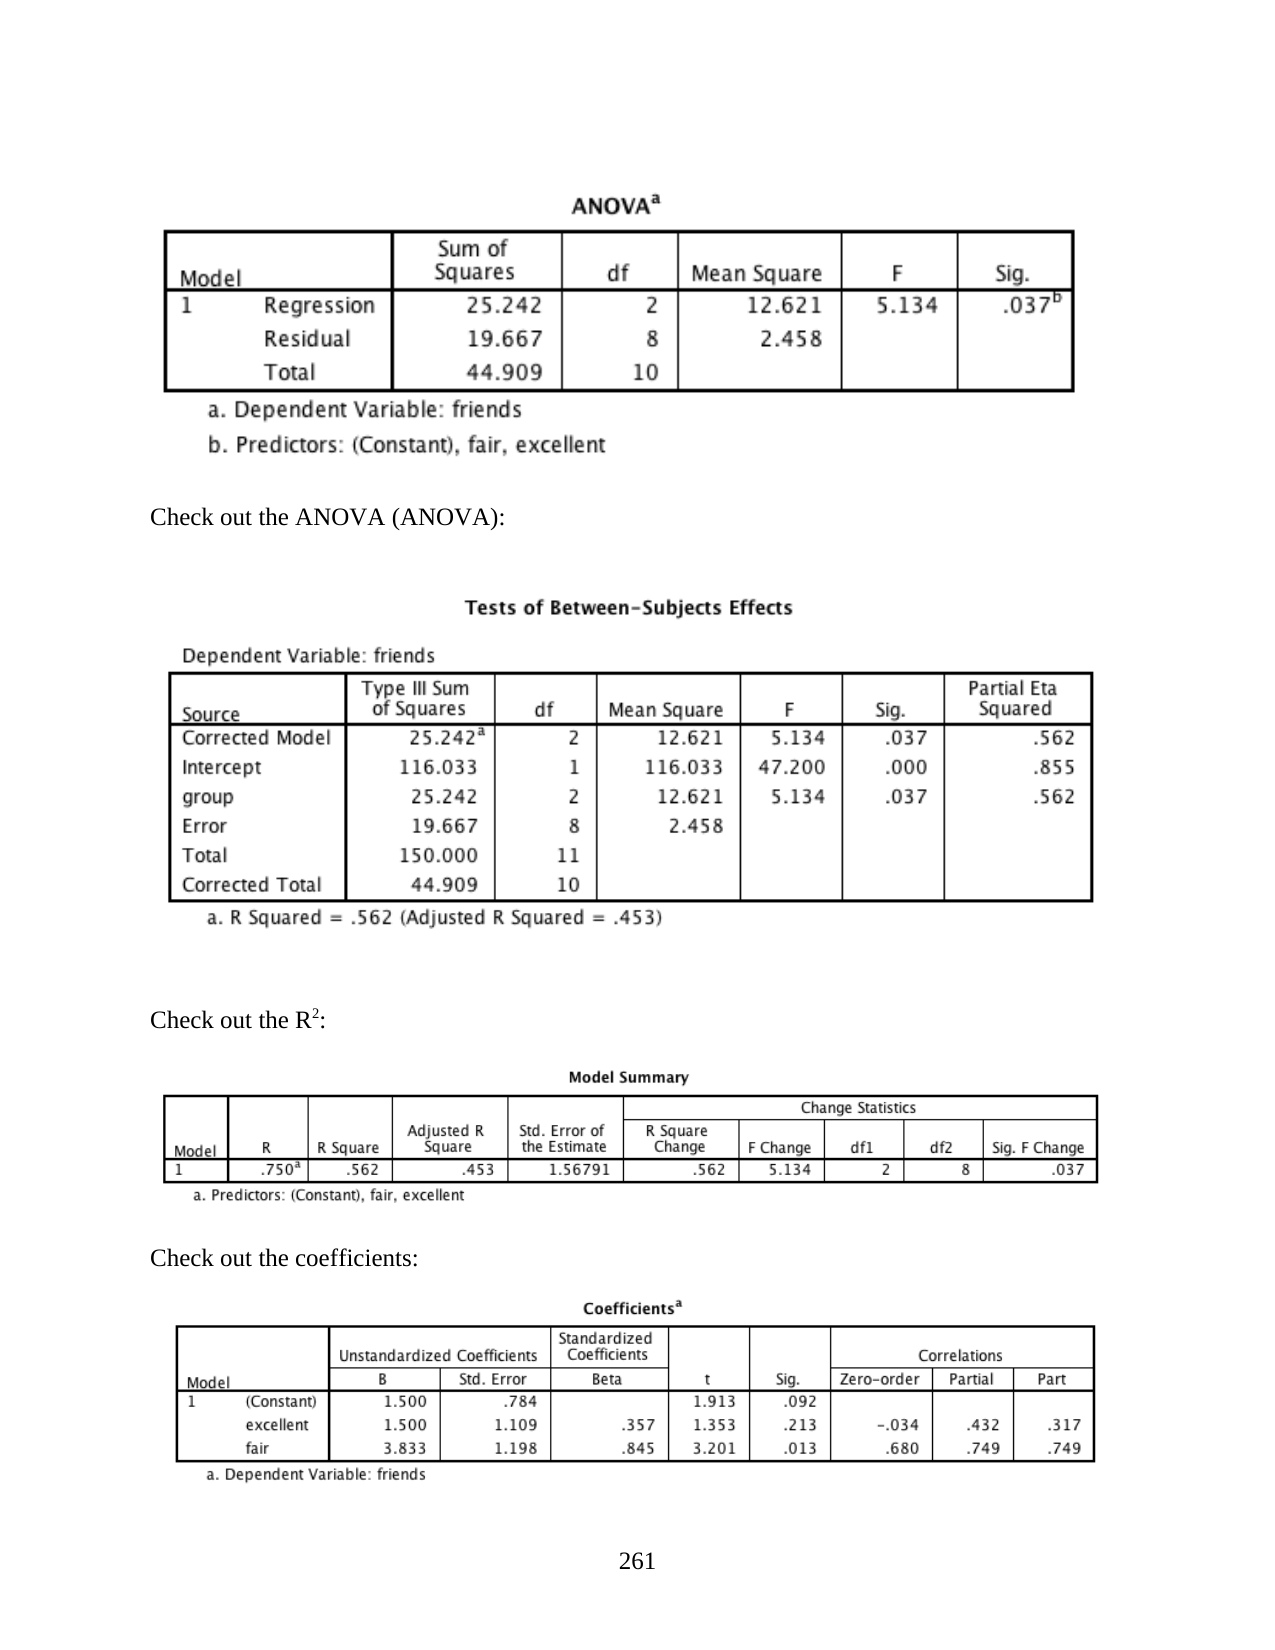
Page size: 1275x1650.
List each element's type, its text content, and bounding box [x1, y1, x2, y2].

picture [150, 559, 1125, 977]
text Check out the ANOVA (ANOVA): [150, 502, 1125, 531]
text Check out the R2: [150, 1005, 1125, 1033]
text Check out the coefficients: [150, 1243, 1125, 1271]
picture [150, 150, 1125, 474]
picture [150, 1033, 1125, 1215]
picture [150, 1271, 1125, 1486]
